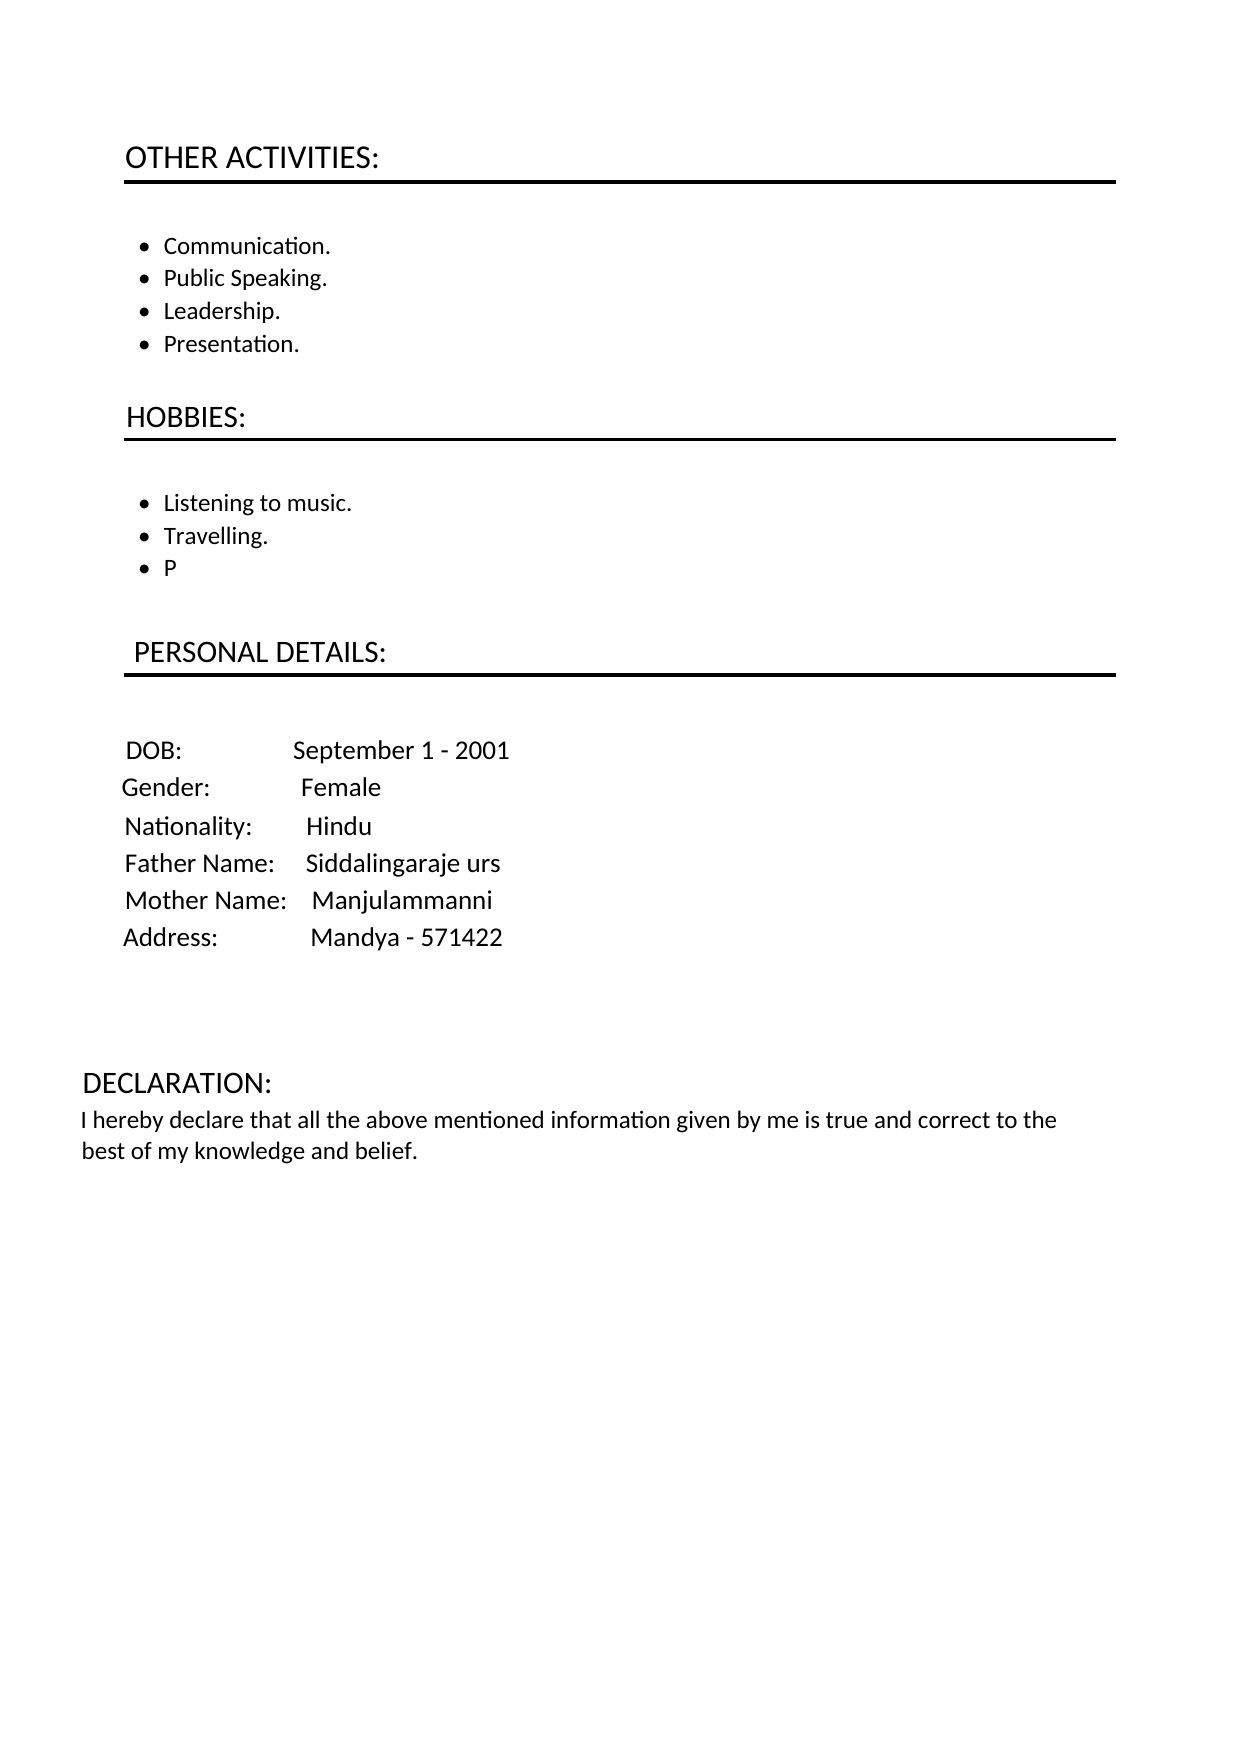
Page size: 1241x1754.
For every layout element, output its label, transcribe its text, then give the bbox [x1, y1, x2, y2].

list P [138, 553, 1103, 583]
list Presentation. [138, 328, 1103, 358]
text Address: Mandya - 571422 [80, 920, 1157, 953]
text DOB: September 1 - 2001 [80, 733, 1157, 766]
list Public Speaking. [138, 262, 1103, 293]
list Listening to music. [138, 487, 1103, 518]
text HOBBIES: [126, 397, 1157, 435]
text DECLARATION: [82, 1063, 1157, 1101]
text Mother Name: Manjulammanni [124, 883, 1157, 916]
text OTHER ACTIVITIES: [125, 136, 1157, 177]
text Nationality: Hindu [80, 809, 1157, 842]
text Gender: Female [80, 770, 1157, 803]
text I hereby declare that all the above mentioned information given by me is true and correct to the best of my knowledge and belief. [80, 1104, 1069, 1166]
list Communication. [138, 230, 1103, 260]
list Travelling. [138, 520, 1103, 551]
text PERSONAL DETAILS: [134, 632, 1157, 670]
list Leadership. [138, 295, 1103, 326]
text Father Name: Siddalingaraje urs [124, 846, 1157, 879]
